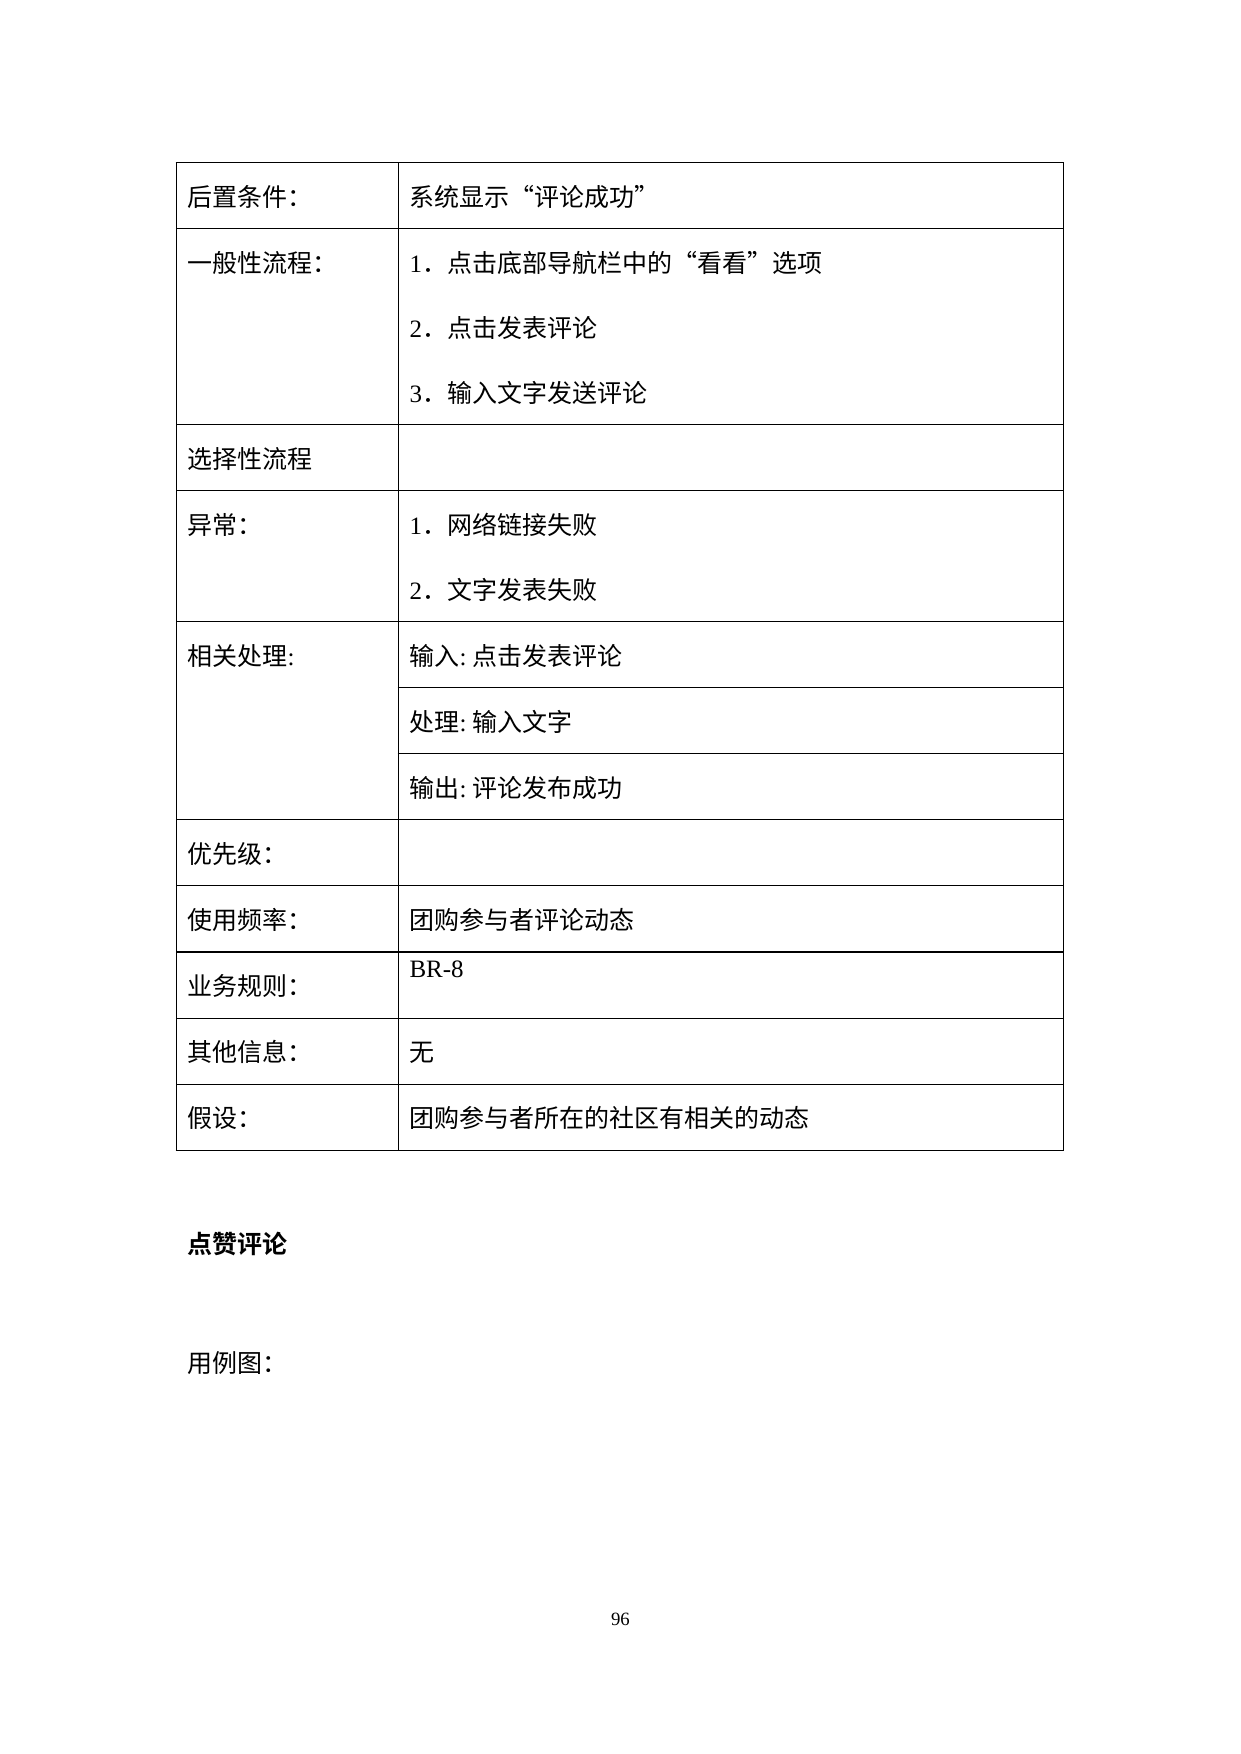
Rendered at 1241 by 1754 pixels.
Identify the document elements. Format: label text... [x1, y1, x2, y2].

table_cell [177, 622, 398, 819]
subtitle 点赞评论 [187, 1210, 1053, 1275]
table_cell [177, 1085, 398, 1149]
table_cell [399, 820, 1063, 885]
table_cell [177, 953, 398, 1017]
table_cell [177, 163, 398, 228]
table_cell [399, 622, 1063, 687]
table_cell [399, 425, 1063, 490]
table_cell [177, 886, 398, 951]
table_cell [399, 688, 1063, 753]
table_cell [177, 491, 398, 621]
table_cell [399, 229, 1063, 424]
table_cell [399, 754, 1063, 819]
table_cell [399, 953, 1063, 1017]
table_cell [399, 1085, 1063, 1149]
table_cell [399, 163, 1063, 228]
text 用例图： [187, 1329, 1053, 1394]
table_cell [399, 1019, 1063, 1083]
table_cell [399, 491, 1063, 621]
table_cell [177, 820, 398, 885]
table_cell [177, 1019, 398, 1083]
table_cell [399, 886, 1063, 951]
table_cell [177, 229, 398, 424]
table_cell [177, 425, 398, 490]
